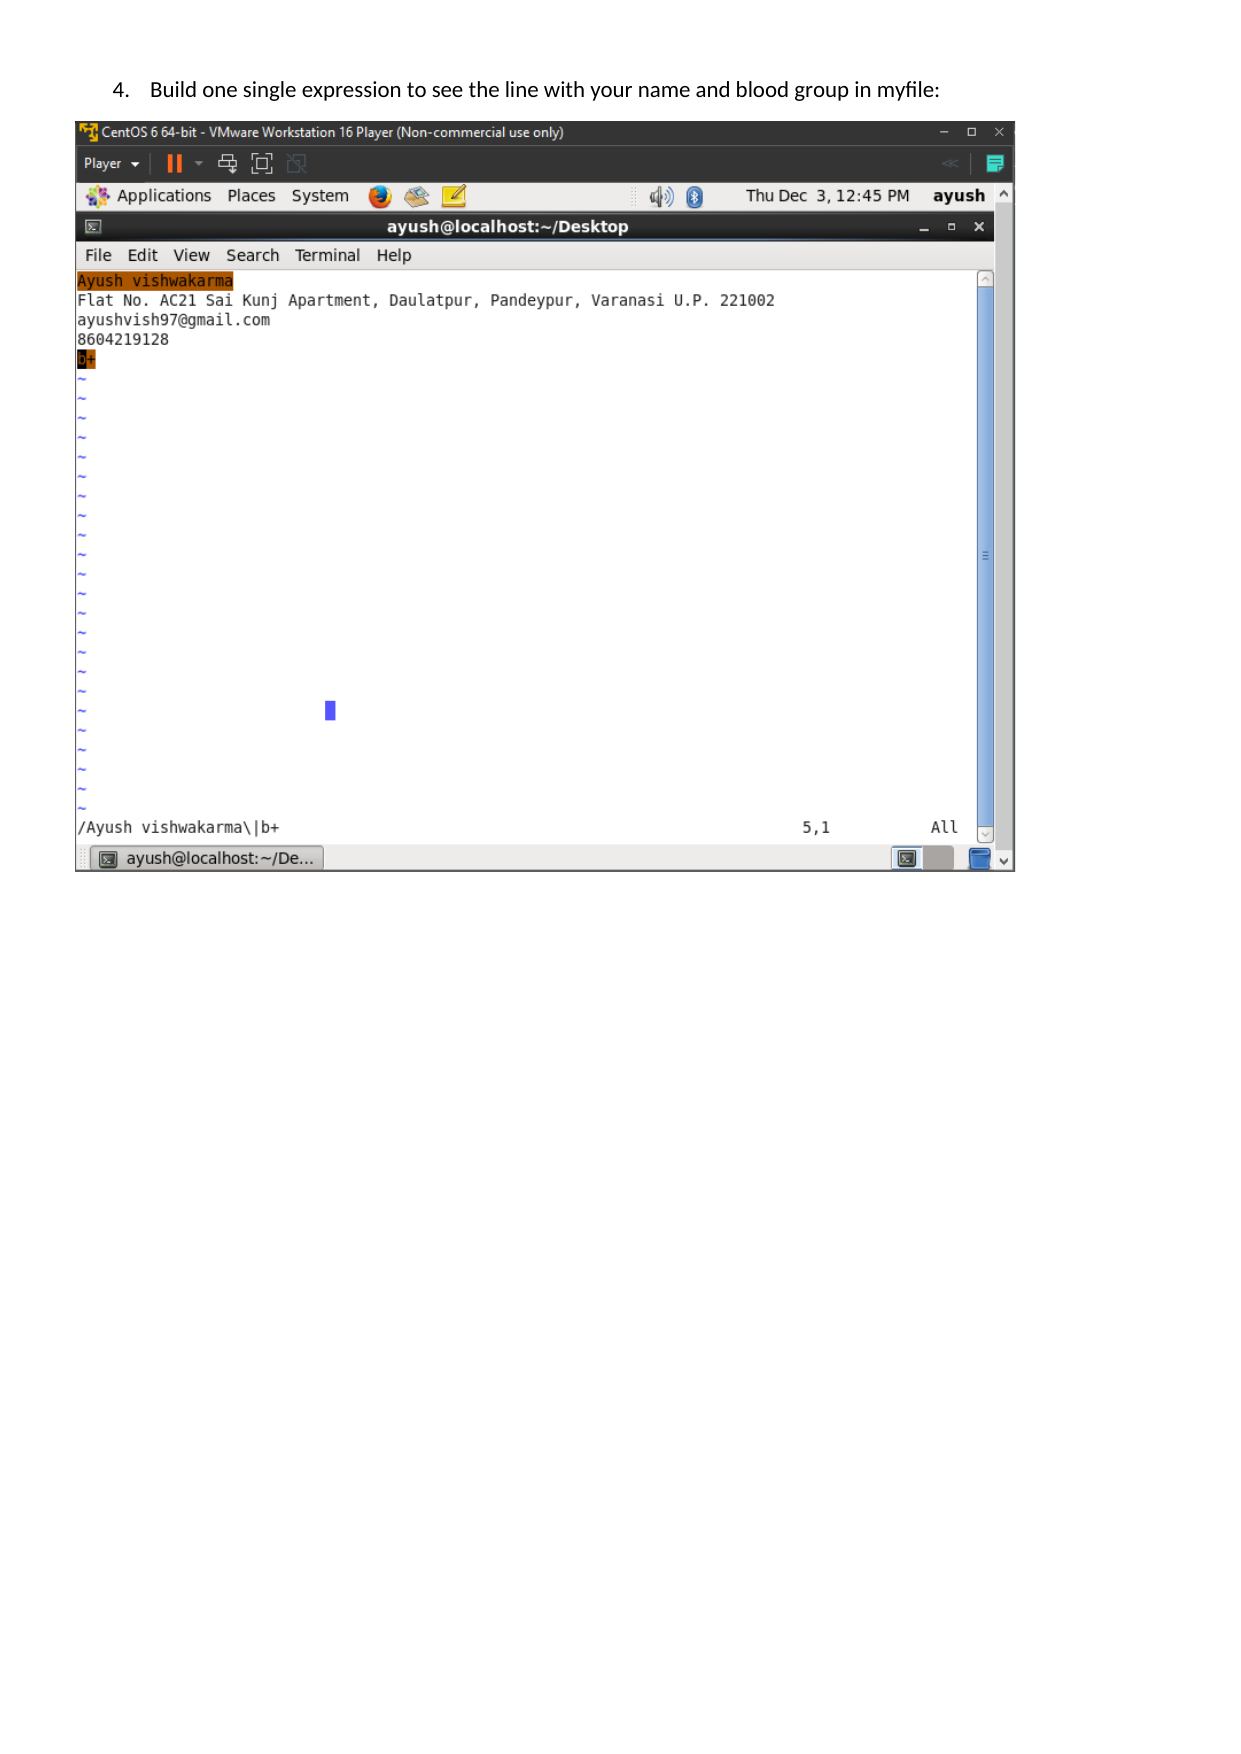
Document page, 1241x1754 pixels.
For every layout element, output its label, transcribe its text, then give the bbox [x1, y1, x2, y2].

list Build one single expression to see the line with your name and blood group in myfile: [112, 75, 1165, 103]
picture [75, 121, 1016, 872]
